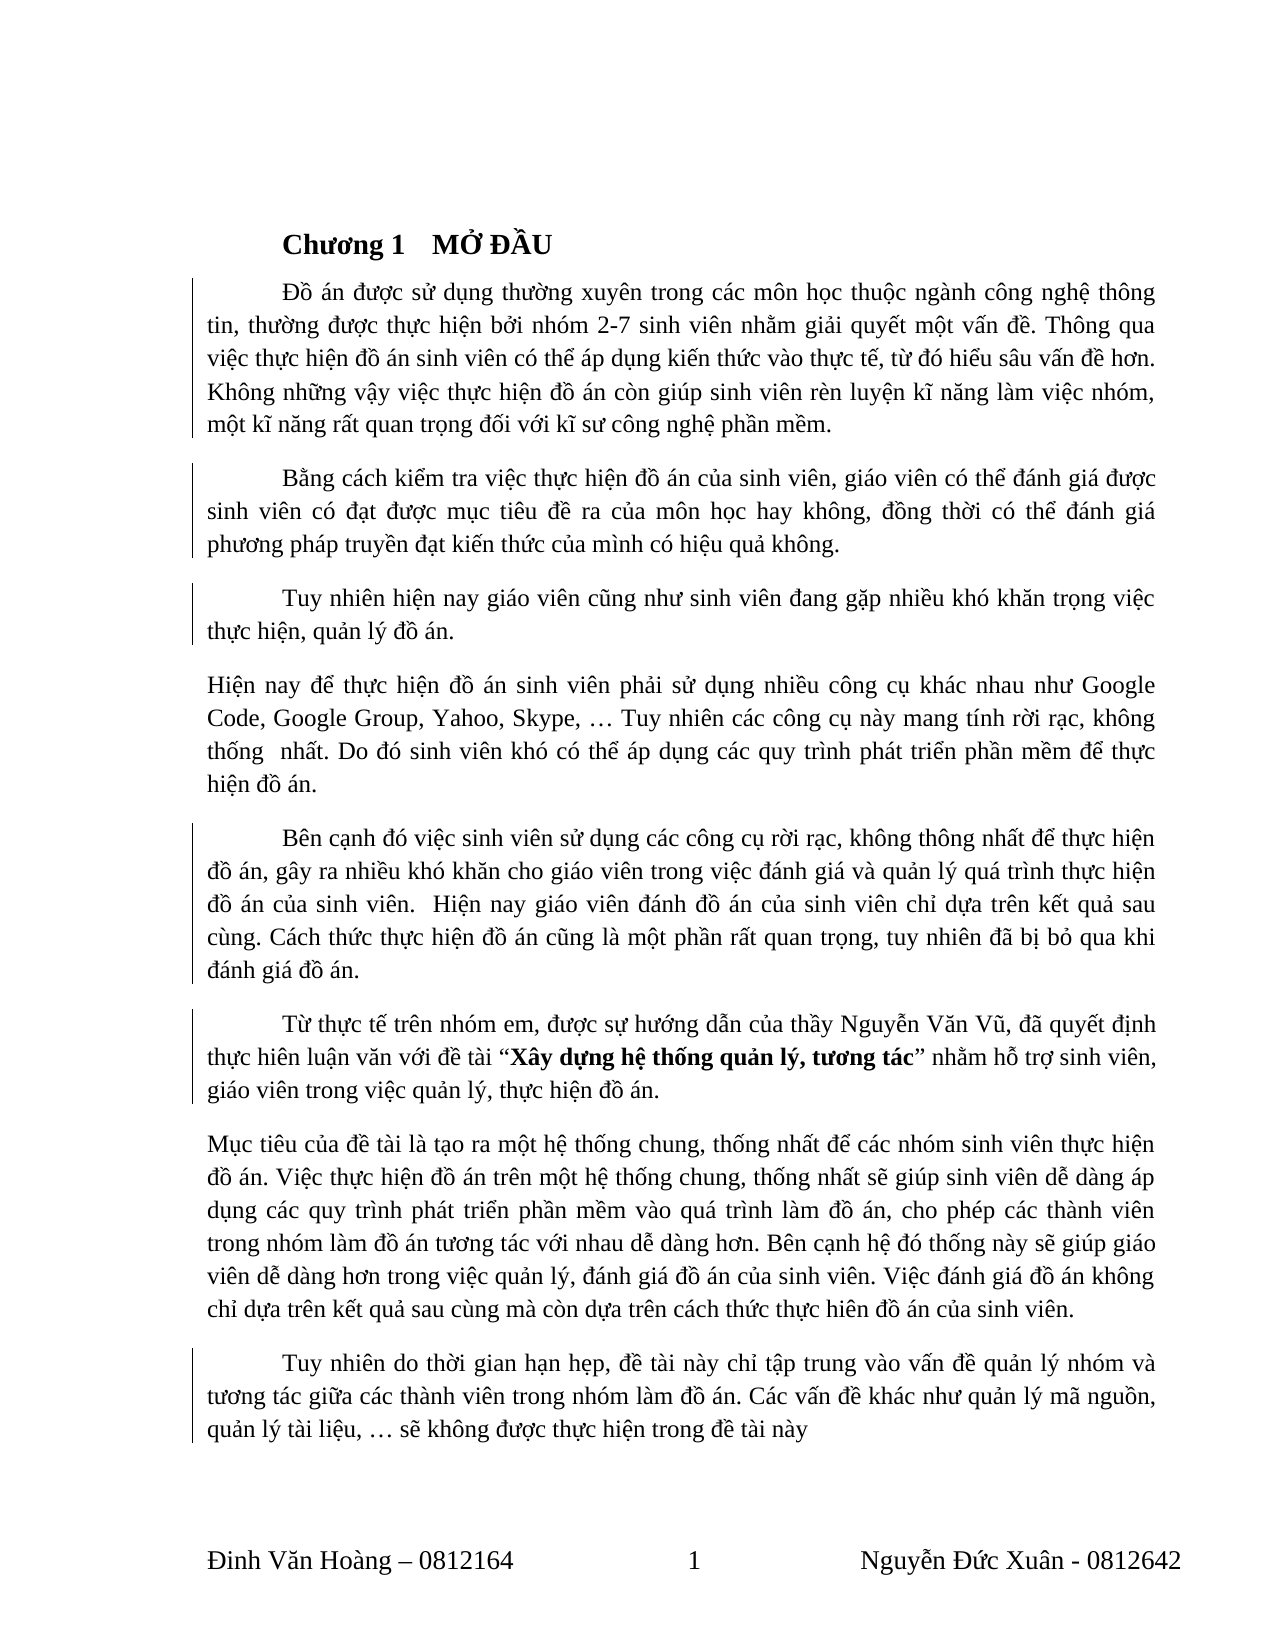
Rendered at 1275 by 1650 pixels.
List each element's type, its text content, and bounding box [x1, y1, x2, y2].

text Hiện nay để thực hiện đồ án sinh viên phải sử dụng nhiều công cụ khác nhau như Google Code, Google Group, Yahoo, Skype, … Tuy nhiên các công cụ này mang tính rời rạc, không thống nhất. Do đó sinh viên khó có thể áp dụng các quy trình phát triển phần mềm để thực hiện đồ án. [207, 670, 1157, 798]
text Tuy nhiên hiện nay giáo viên cũng như sinh viên đang gặp nhiều khó khăn trọng việc thực hiện, quản lý đồ án. [207, 583, 1157, 645]
text Bằng cách kiểm tra việc thực hiện đồ án của sinh viên, giáo viên có thể đánh giá được sinh viên có đạt được mục tiêu đề ra của môn học hay không, đồng thời có thể đánh giá phương pháp truyền đạt kiến thức của mình có hiệu quả không. [207, 463, 1157, 558]
text Tuy nhiên do thời gian hạn hẹp, đề tài này chỉ tập trung vào vấn đề quản lý nhóm và tương tác giữa các thành viên trong nhóm làm đồ án. Các vấn đề khác như quản lý mã nguồn, quản lý tài liệu, … sẽ không được thực hiện trong đề tài này [207, 1348, 1157, 1443]
text Bên cạnh đó việc sinh viên sử dụng các công cụ rời rạc, không thông nhất để thực hiện đồ án, gây ra nhiều khó khăn cho giáo viên trong việc đánh giá và quản lý quá trình thực hiện đồ án của sinh viên. Hiện nay giáo viên đánh đồ án của sinh viên chỉ dựa trên kết quả sau cùng. Cách thức thực hiện đồ án cũng là một phần rất quan trọng, tuy nhiên đã bị bỏ qua khi đánh giá đồ án. [207, 823, 1157, 984]
text Từ thực tế trên nhóm em, được sự hướng dẫn của thầy Nguyễn Văn Vũ, đã quyết định thực hiên luận văn với đề tài “Xây dựng hệ thống quản lý, tương tác” nhằm hỗ trợ sinh viên, giáo viên trong việc quản lý, thực hiện đồ án. [207, 1009, 1157, 1104]
subtitle MỞ ĐẦU [282, 227, 1157, 261]
text Mục tiêu của đề tài là tạo ra một hệ thống chung, thống nhất để các nhóm sinh viên thực hiện đồ án. Việc thực hiện đồ án trên một hệ thống chung, thống nhất sẽ giúp sinh viên dễ dàng áp dụng các quy trình phát triển phần mềm vào quá trình làm đồ án, cho phép các thành viên trong nhóm làm đồ án tương tác với nhau dễ dàng hơn. Bên cạnh hệ đó thống này sẽ giúp giáo viên dễ dàng hơn trong việc quản lý, đánh giá đồ án của sinh viên. Việc đánh giá đồ án không chỉ dựa trên kết quả sau cùng mà còn dựa trên cách thức thực hiên đồ án của sinh viên. [207, 1129, 1157, 1323]
text Đồ án được sử dụng thường xuyên trong các môn học thuộc ngành công nghệ thông tin, thường được thực hiện bởi nhóm 2-7 sinh viên nhằm giải quyết một vấn đề. Thông qua việc thực hiện đồ án sinh viên có thể áp dụng kiến thức vào thực tế, từ đó hiểu sâu vấn đề hơn. Không những vậy việc thực hiện đồ án còn giúp sinh viên rèn luyện kĩ năng làm việc nhóm, một kĩ năng rất quan trọng đối với kĩ sư công nghệ phần mềm. [207, 277, 1157, 438]
